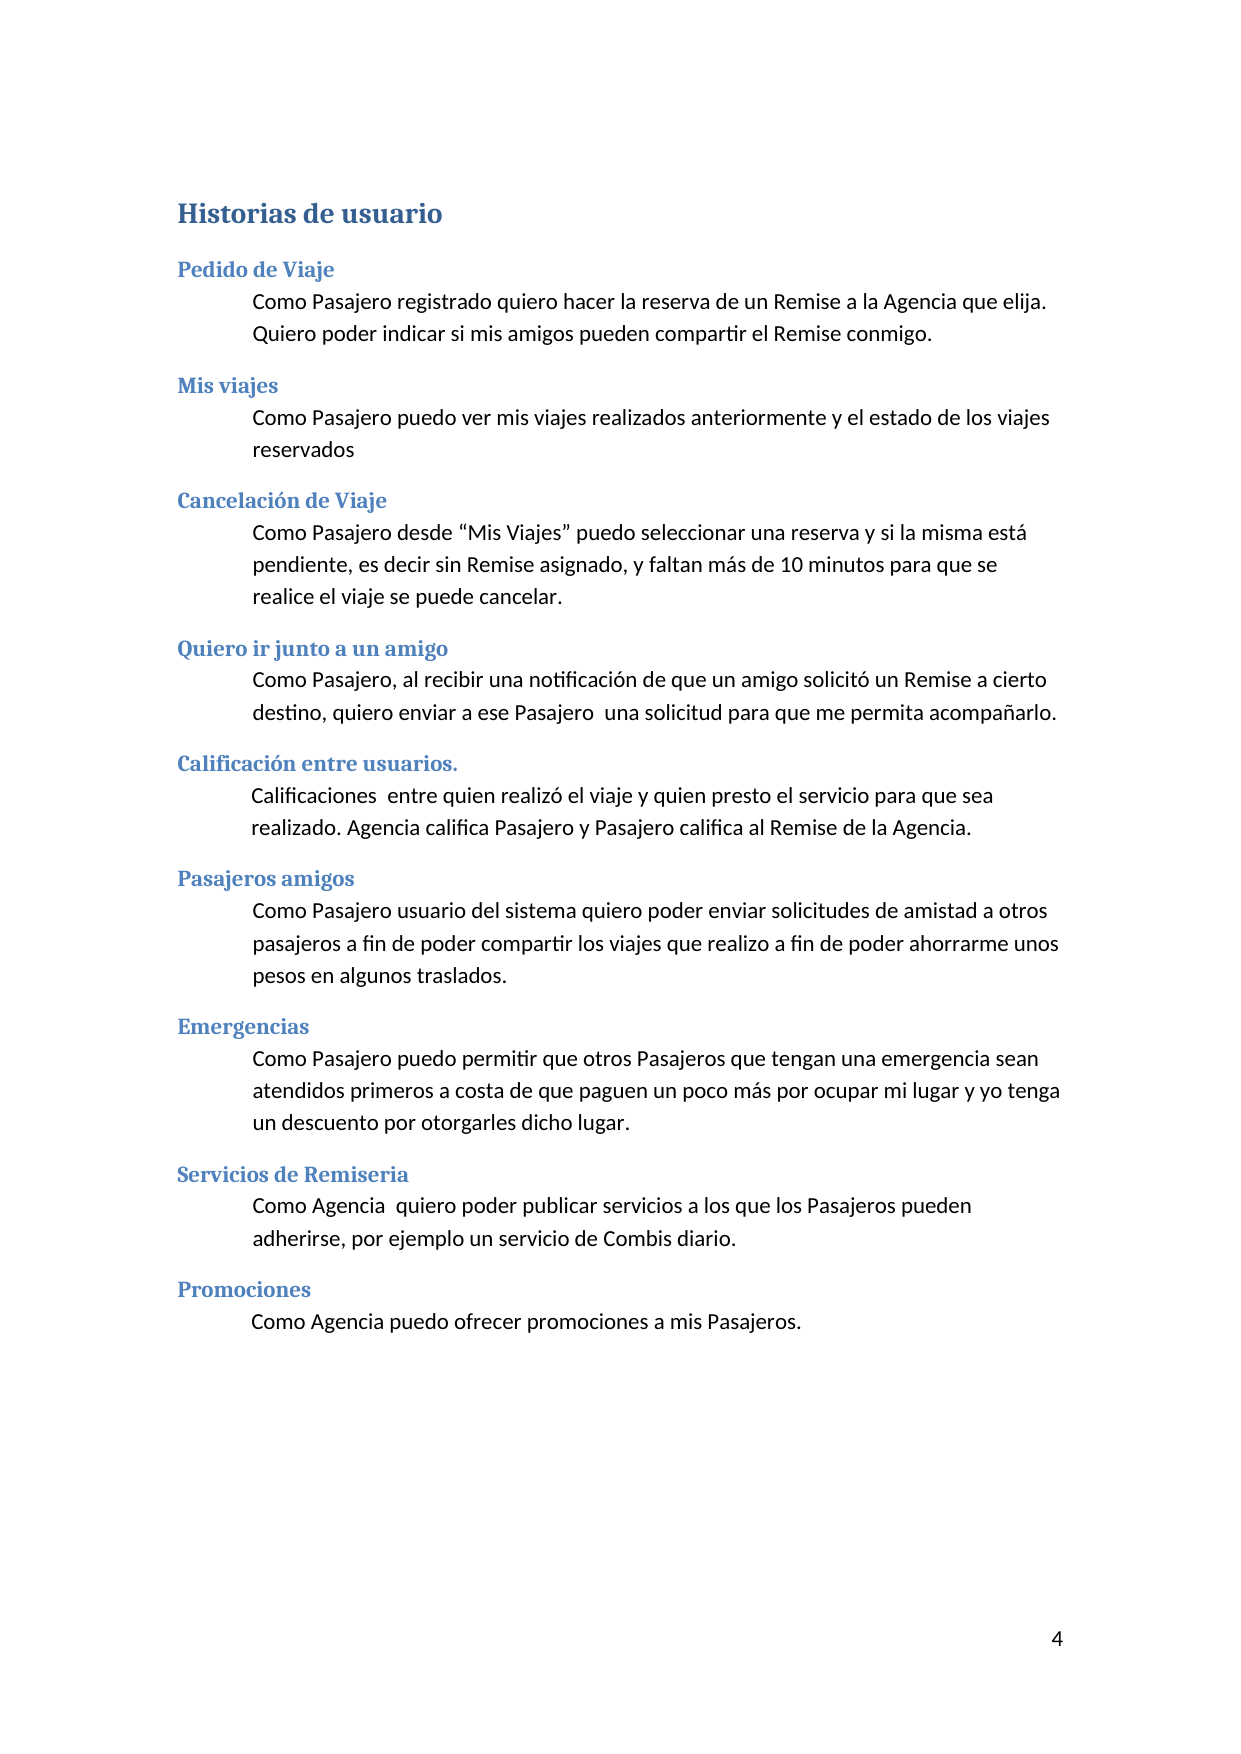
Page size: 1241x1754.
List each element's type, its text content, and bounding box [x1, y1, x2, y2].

subtitle Pedido de Viaje [177, 257, 1063, 283]
list Como Pasajero puedo ver mis viajes realizados anteriormente y el estado de los viajes reservados [252, 403, 1063, 463]
list Como Pasajero usuario del sistema quiero poder enviar solicitudes de amistad a otros pasajeros a fin de poder compartir los viajes que realizo a fin de poder ahorrarme unos pesos en algunos traslados. [252, 896, 1063, 989]
text Como Agencia puedo ofrecer promociones a mis Pasajeros. [251, 1307, 1063, 1335]
subtitle Pasajeros amigos [177, 866, 1063, 893]
list Como Pasajero puedo permitir que otros Pasajeros que tengan una emergencia sean atendidos primeros a costa de que paguen un poco más por ocupar mi lugar y yo tenga un descuento por otorgarles dicho lugar. [252, 1044, 1063, 1136]
list Como Pasajero, al recibir una notificación de que un amigo solicitó un Remise a cierto destino, quiero enviar a ese Pasajero una solicitud para que me permita acompañarlo. [252, 666, 1063, 726]
subtitle Historias de usuario [177, 198, 1063, 231]
list Como Pasajero desde “Mis Viajes” puedo seleccionar una reserva y si la misma está pendiente, es decir sin Remise asignado, y faltan más de 10 minutos para que se realice el viaje se puede cancelar. [252, 518, 1063, 610]
text Calificaciones entre quien realizó el viaje y quien presto el servicio para que sea realizado. Agencia califica Pasajero y Pasajero califica al Remise de la Agencia. [251, 781, 1063, 841]
subtitle Emergencias [177, 1014, 1063, 1040]
subtitle Quiero ir junto a un amigo [177, 635, 1063, 662]
subtitle Calificación entre usuarios. [177, 751, 1063, 777]
list Como Pasajero registrado quiero hacer la reserva de un Remise a la Agencia que elija. Quiero poder indicar si mis amigos pueden compartir el Remise conmigo. [252, 287, 1063, 347]
subtitle Promociones [177, 1277, 1063, 1303]
subtitle Mis viajes [177, 372, 1063, 399]
subtitle Cancelación de Viaje [177, 488, 1063, 514]
subtitle Servicios de Remiseria [177, 1161, 1063, 1188]
list Como Agencia quiero poder publicar servicios a los que los Pasajeros pueden adherirse, por ejemplo un servicio de Combis diario. [252, 1192, 1063, 1252]
